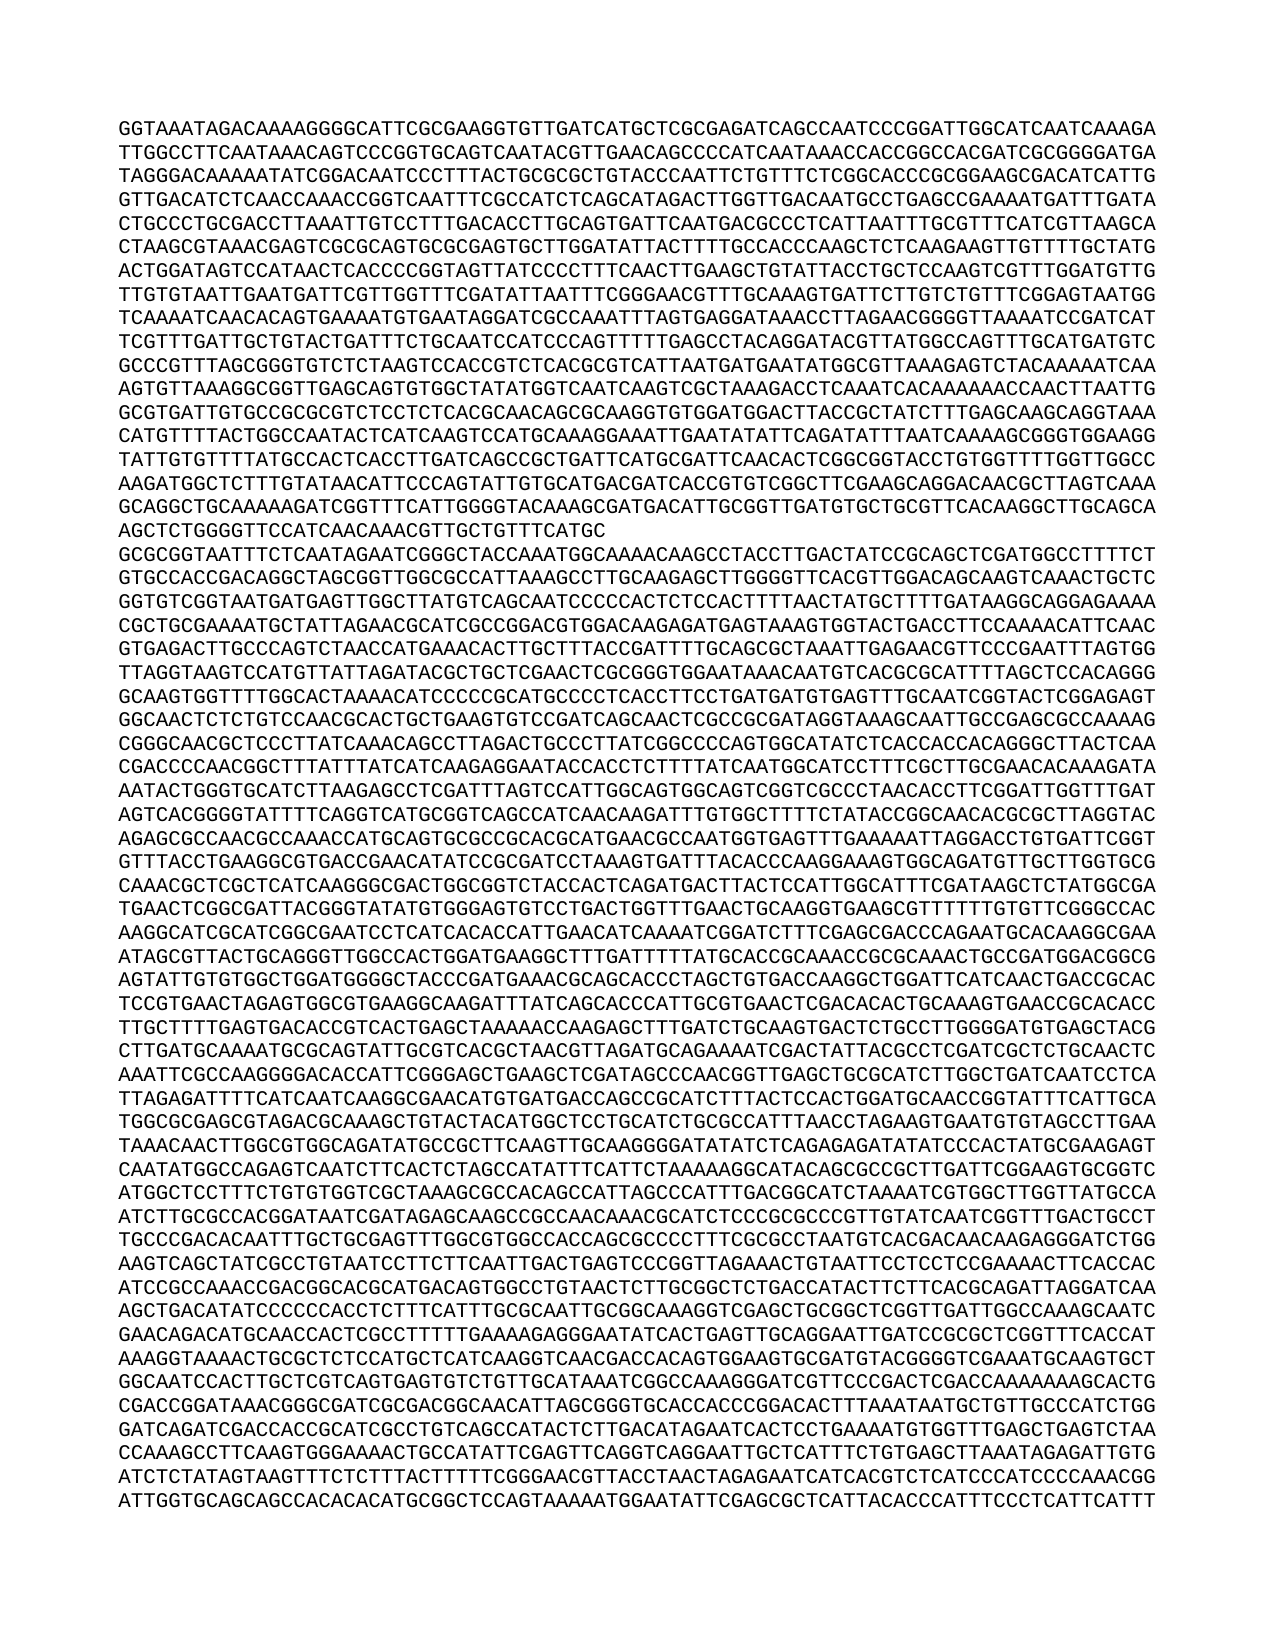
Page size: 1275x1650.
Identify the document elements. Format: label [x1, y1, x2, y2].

text [118, 118, 1157, 544]
text [118, 544, 1157, 1513]
